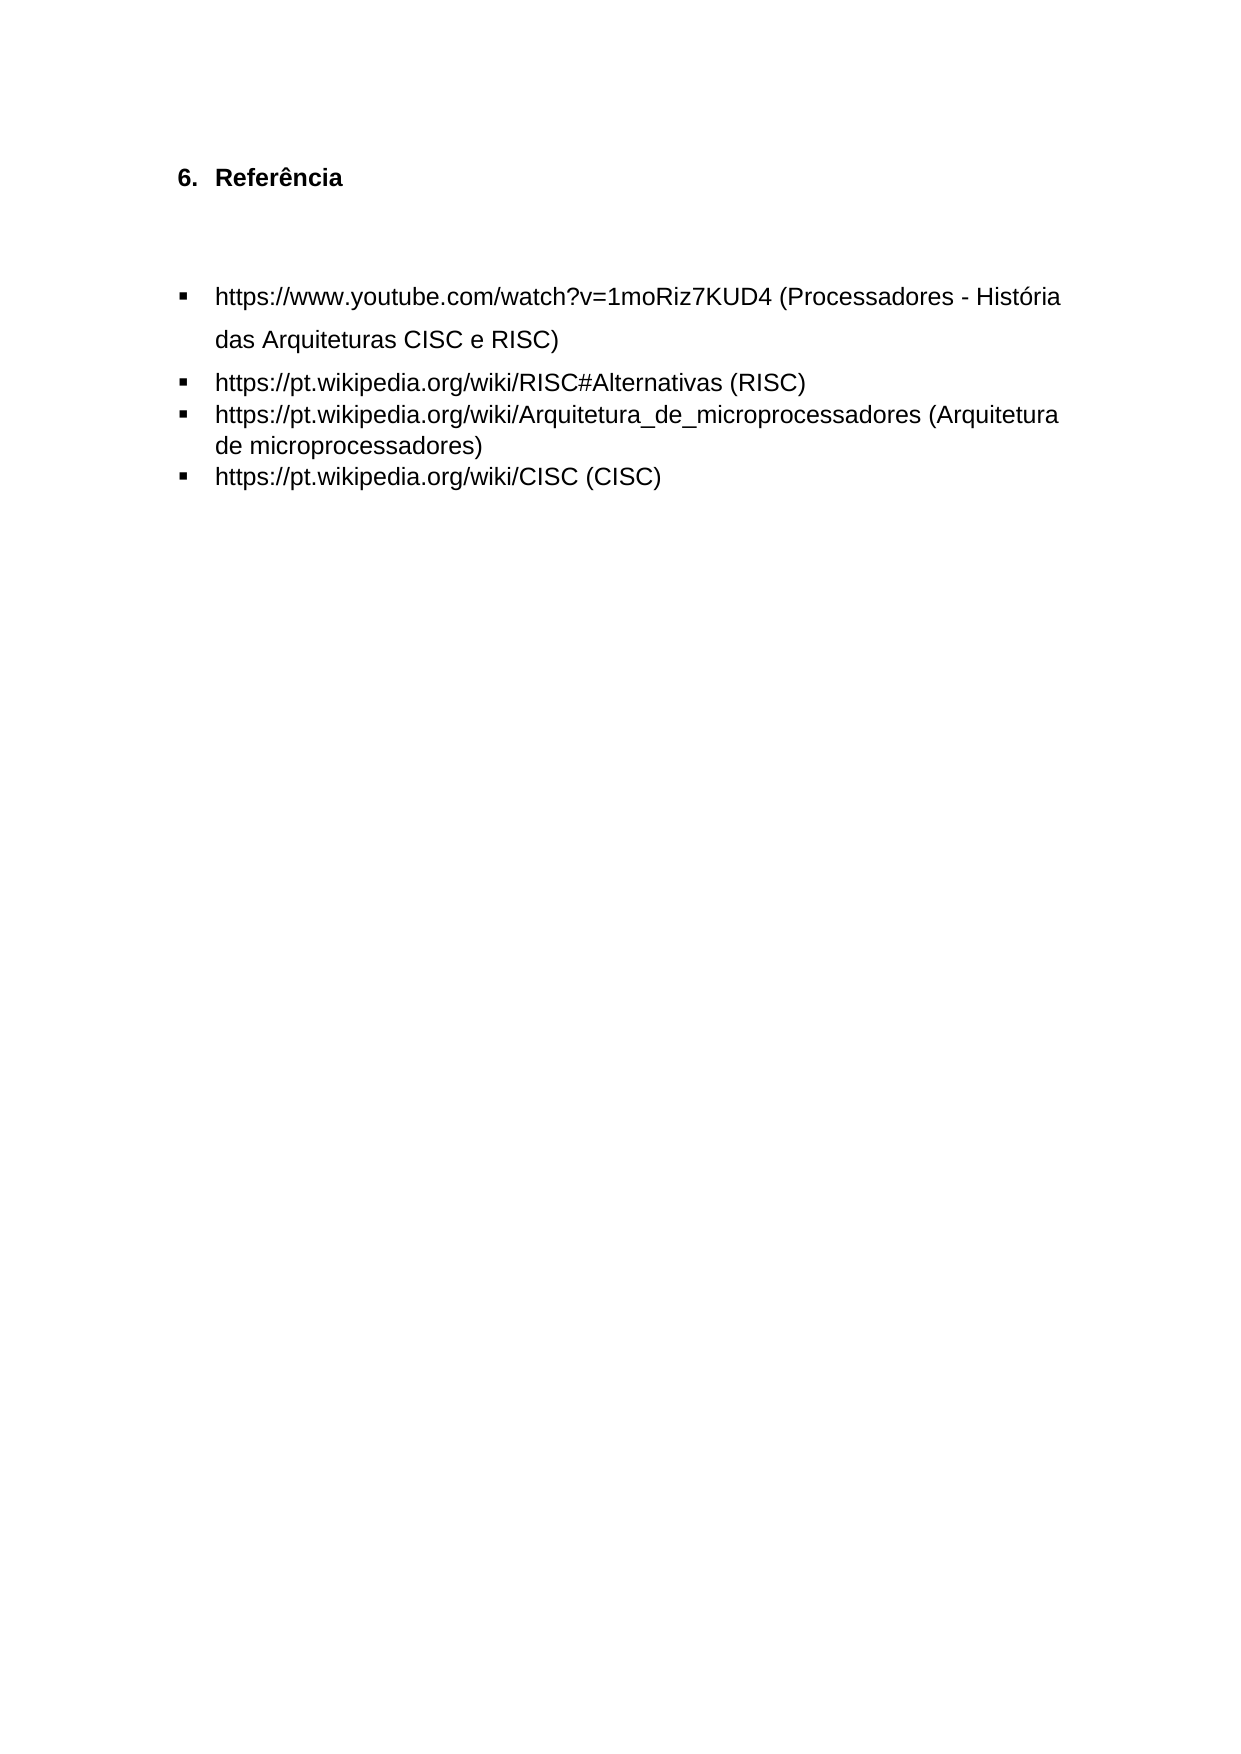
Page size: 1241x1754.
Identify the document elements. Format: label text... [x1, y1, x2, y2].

list https://pt.wikipedia.org/wiki/CISC (CISC) [177, 462, 1063, 491]
list Referência [177, 162, 1063, 191]
list https://pt.wikipedia.org/wiki/RISC#Alternativas (RISC) [177, 368, 1063, 397]
list https://pt.wikipedia.org/wiki/Arquitetura_de_microprocessadores (Arquitetura de microprocessadores) [177, 399, 1063, 459]
list https://www.youtube.com/watch?v=1moRiz7KUD4 (Processadores - História das Arquiteturas CISC e RISC) [177, 282, 1063, 354]
